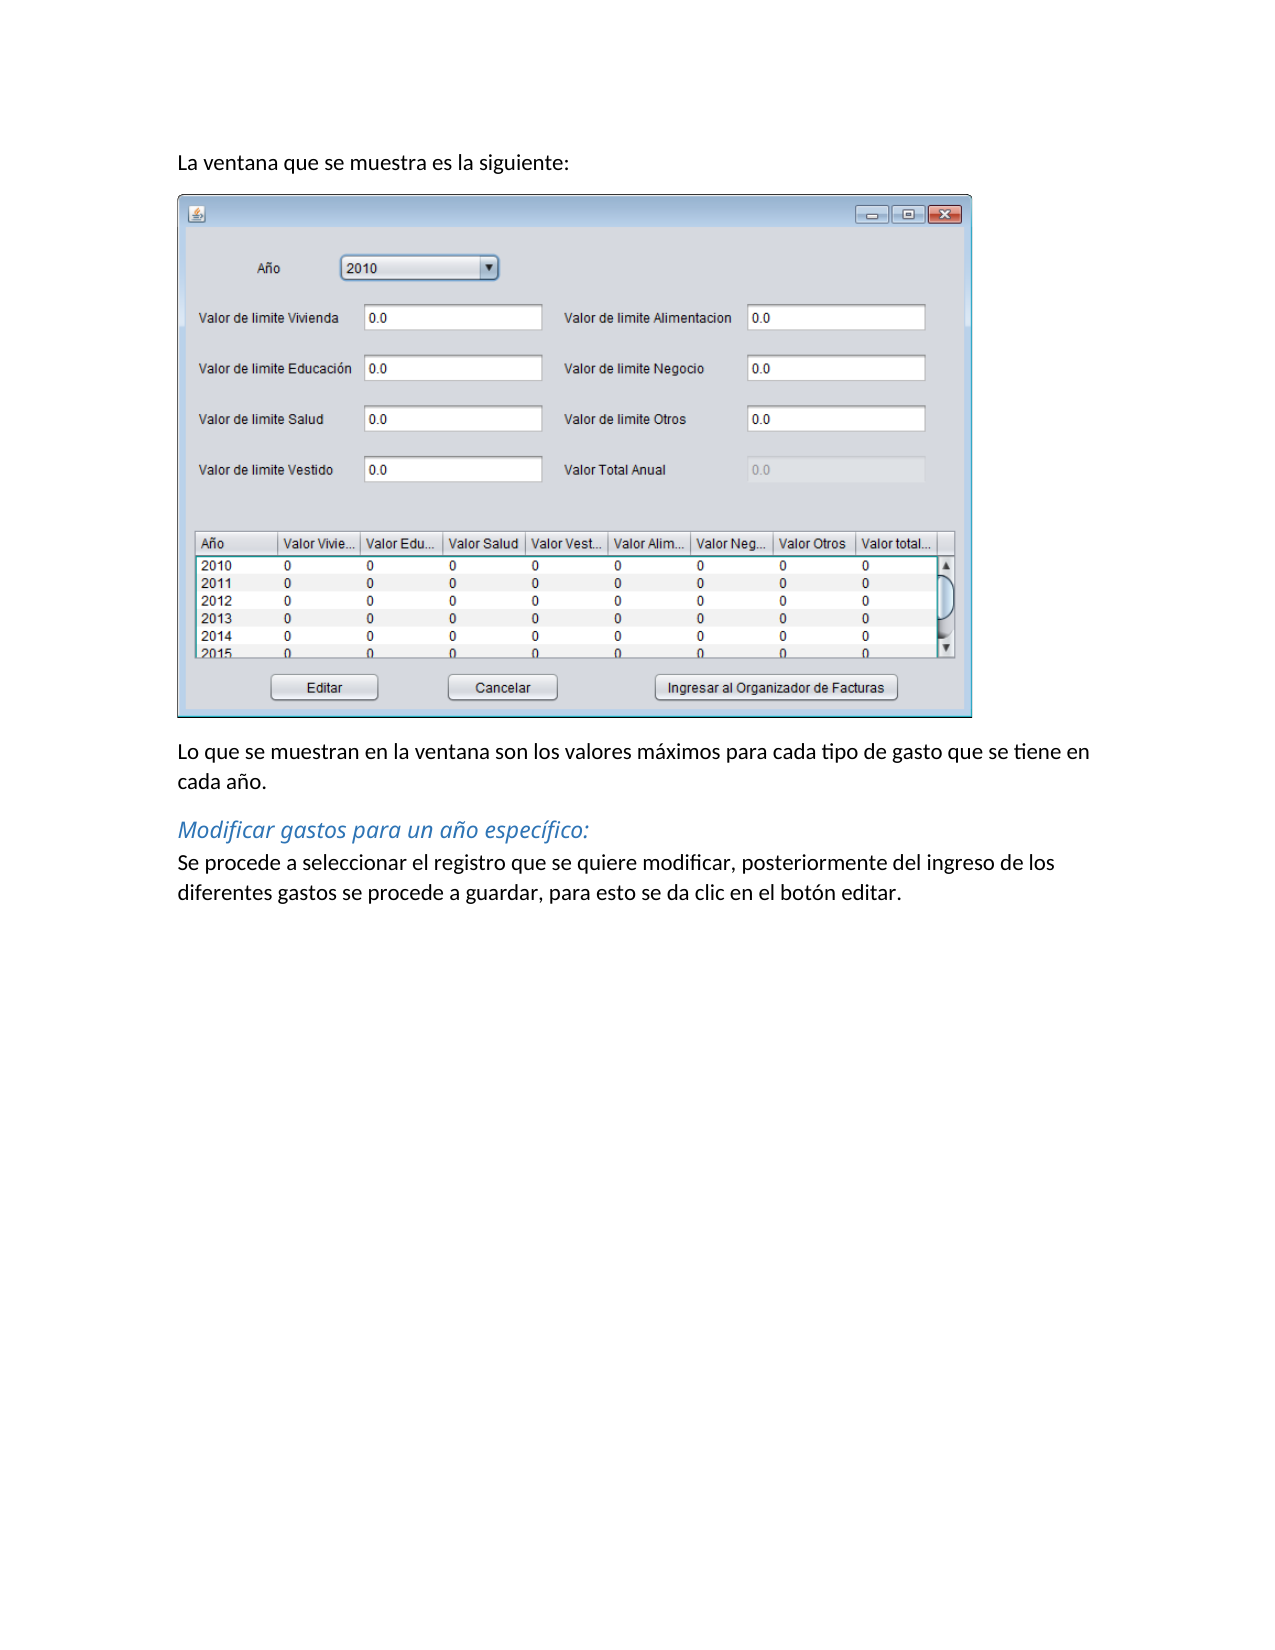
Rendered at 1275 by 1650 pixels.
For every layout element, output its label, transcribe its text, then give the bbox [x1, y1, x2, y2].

subtitle Modificar gastos para un año específico: [177, 814, 1098, 845]
picture [177, 194, 973, 718]
text Se procede a seleccionar el registro que se quiere modificar, posteriormente del ingreso de los diferentes gastos se procede a guardar, para esto se da clic en el botón editar. [177, 848, 1098, 906]
text Lo que se muestran en la ventana son los valores máximos para cada tipo de gasto que se tiene en cada año. [177, 737, 1098, 795]
text La ventana que se muestra es la siguiente: [177, 148, 1098, 176]
